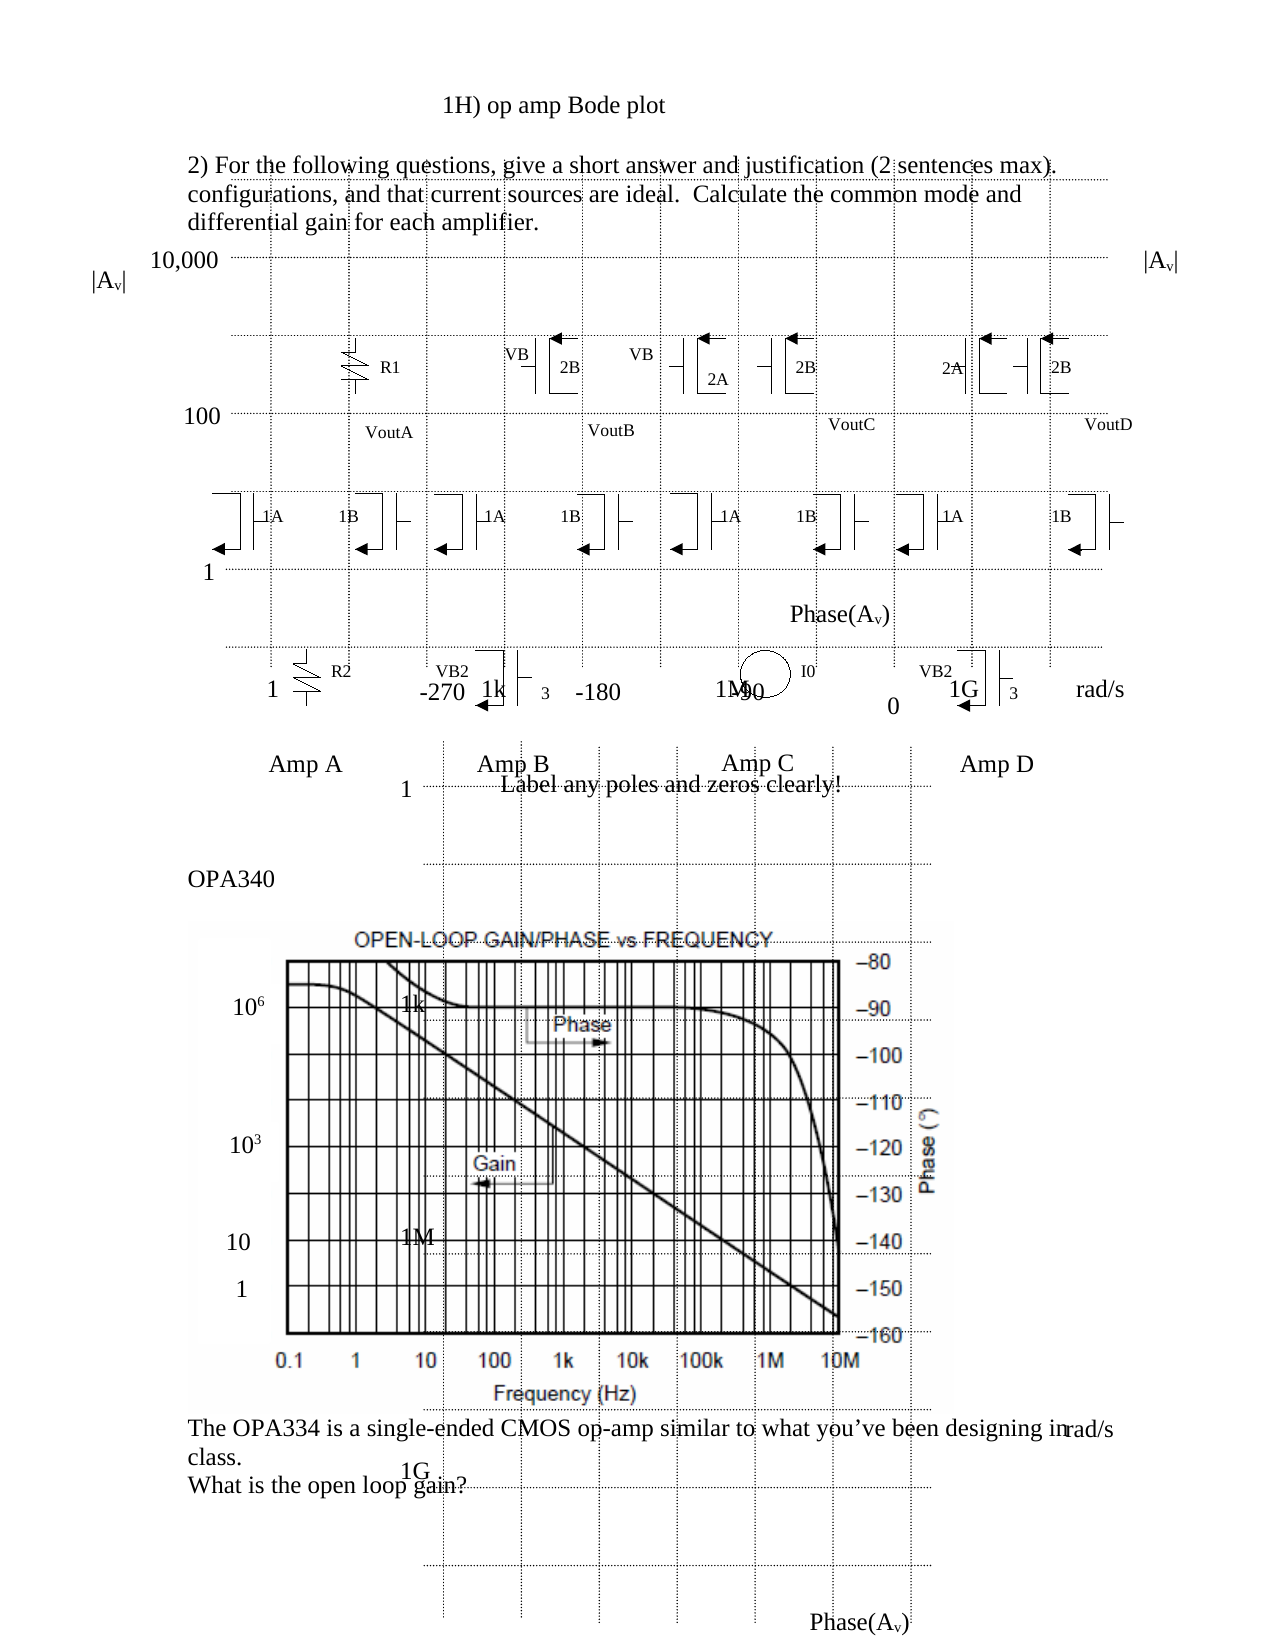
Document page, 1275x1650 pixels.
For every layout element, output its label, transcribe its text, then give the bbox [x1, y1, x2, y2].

text What is the open loop gain? [187, 1471, 1087, 1499]
text 2) For the following questions, give a short answer and justification (2 sentences max). [187, 150, 1087, 179]
text OPA340 [187, 864, 1087, 893]
text configurations, and that current sources are ideal. Calculate the common mode and differential gain for each amplifier. [187, 179, 1087, 236]
text The OPA334 is a single-ended CMOS op-amp similar to what you’ve been designing in class. [187, 1413, 1087, 1471]
